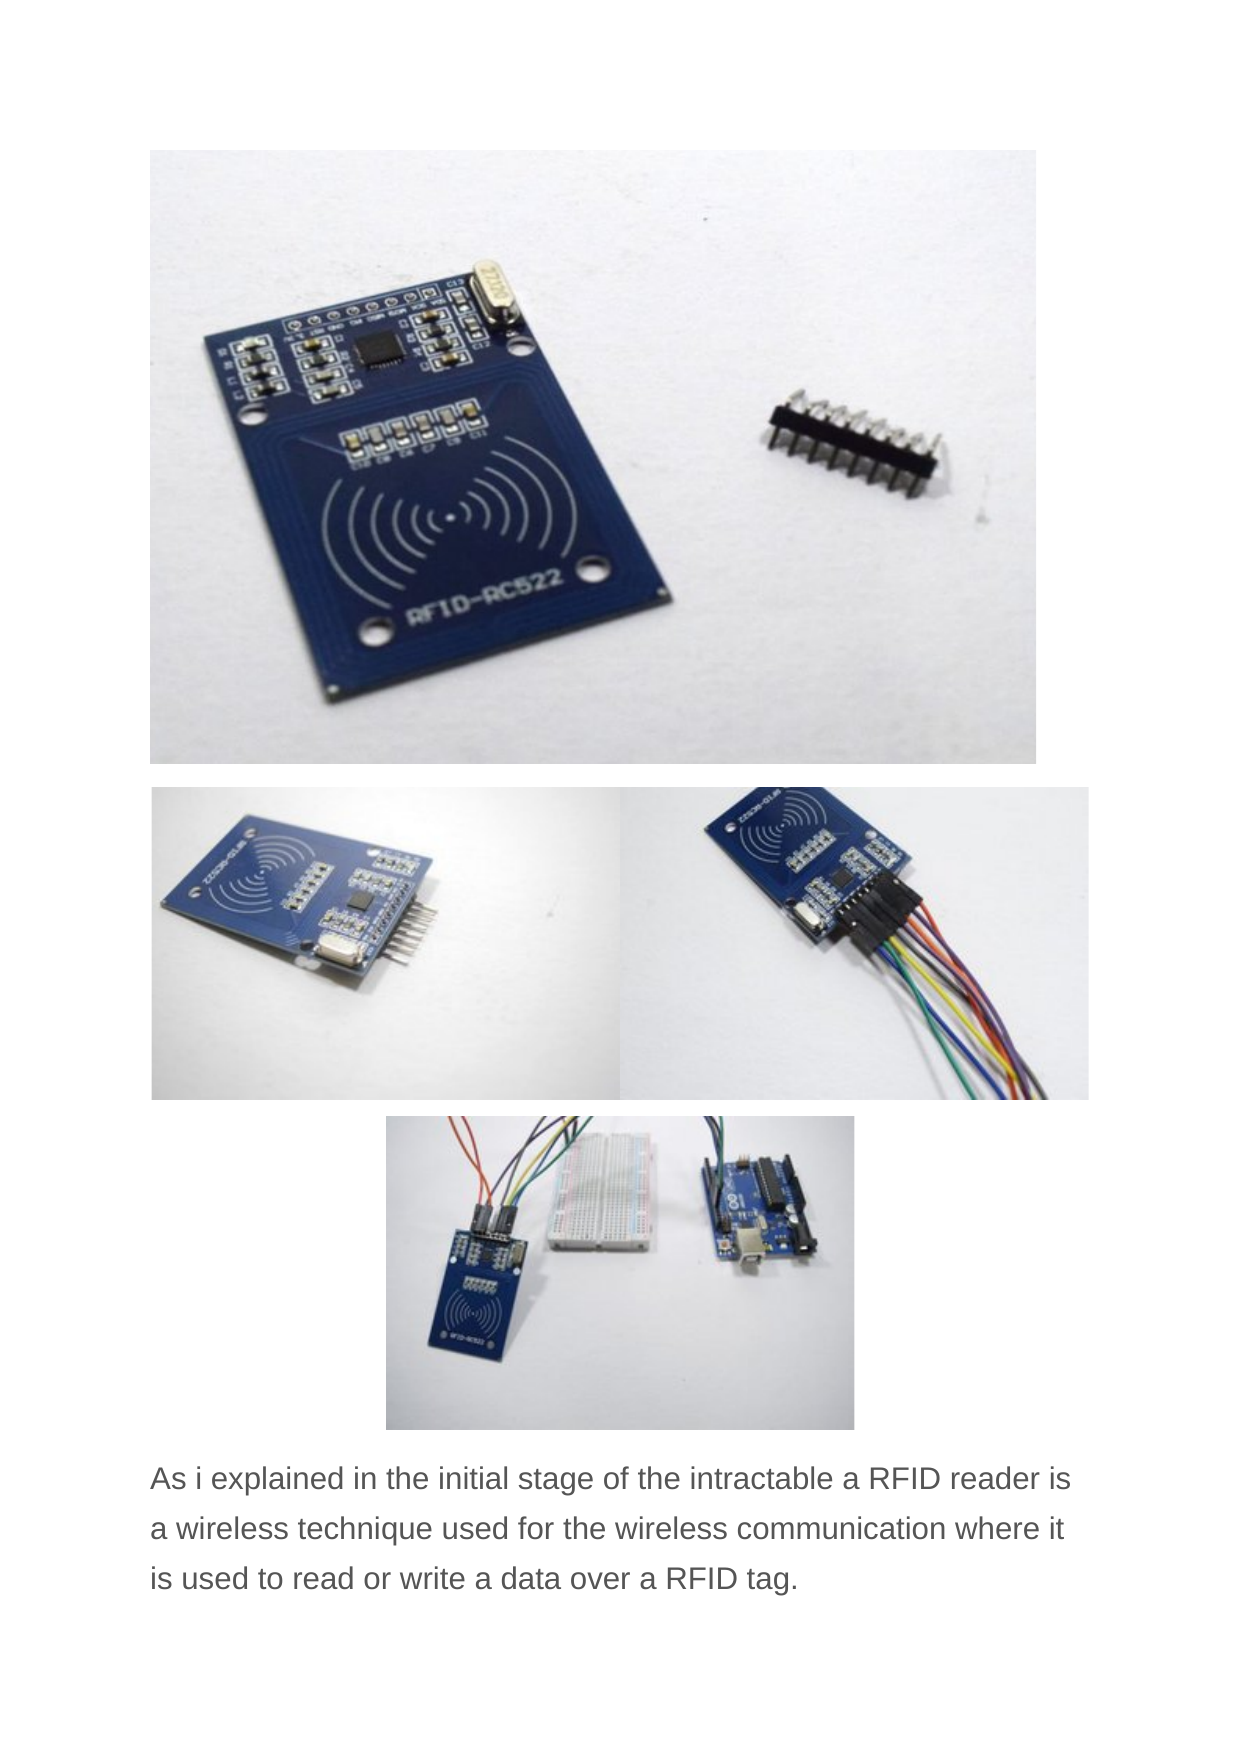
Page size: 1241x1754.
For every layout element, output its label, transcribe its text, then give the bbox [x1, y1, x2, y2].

picture [150, 150, 1037, 764]
picture [151, 787, 1089, 1100]
picture [386, 1116, 855, 1430]
text As i explained in the initial stage of the intractable a RFID reader is a wireless technique used for the wireless communication where it is used to read or write a data over a RFID tag. [150, 1446, 1090, 1596]
